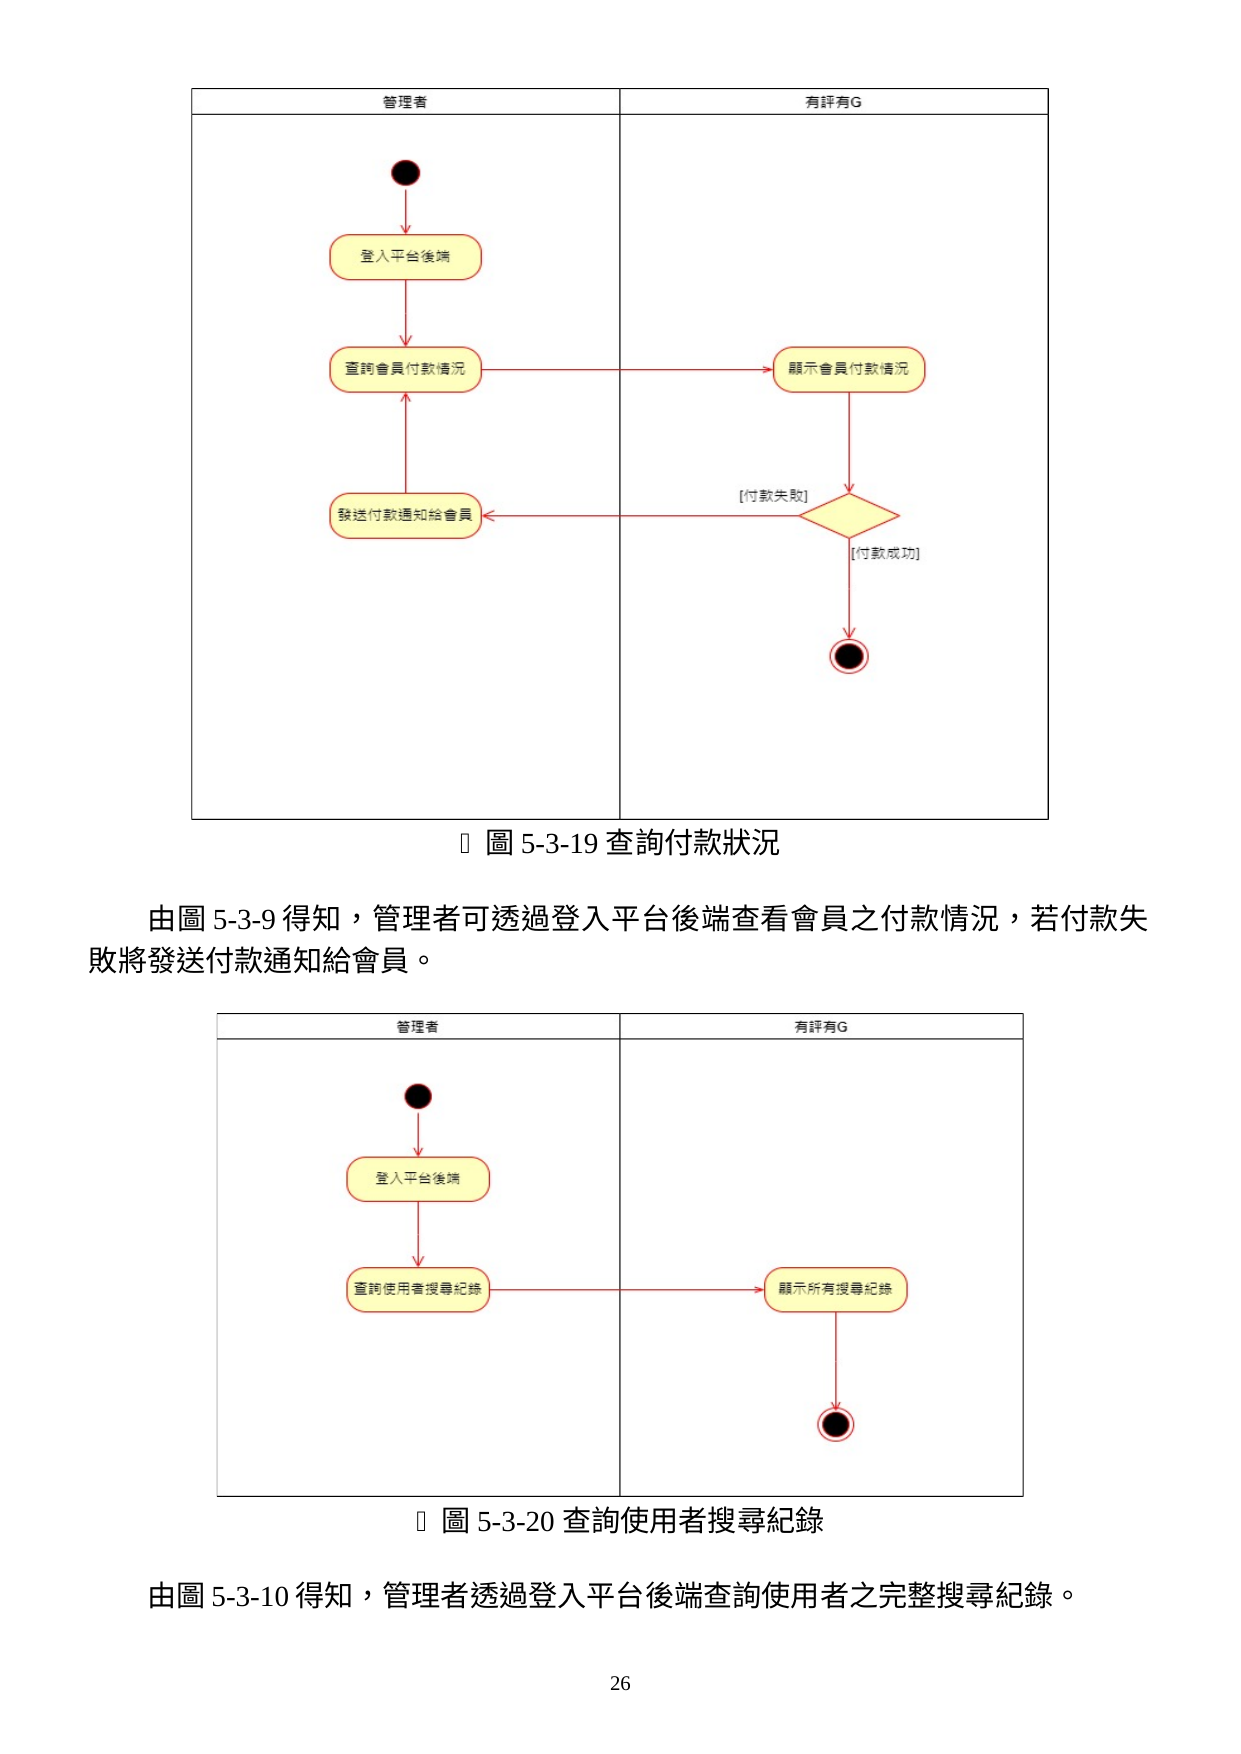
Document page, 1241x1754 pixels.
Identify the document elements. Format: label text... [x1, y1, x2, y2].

text 由圖5-3-10得知，管理者透過登入平台後端查詢使用者之完整搜尋紀錄。 [89, 1573, 1152, 1615]
picture [191, 88, 1049, 820]
text 由圖5-3-9得知，管理者可透過登入平台後端查看會員之付款情況，若付款失敗將發送付款通知給會員。 [89, 896, 1152, 980]
picture [216, 1013, 1024, 1497]
